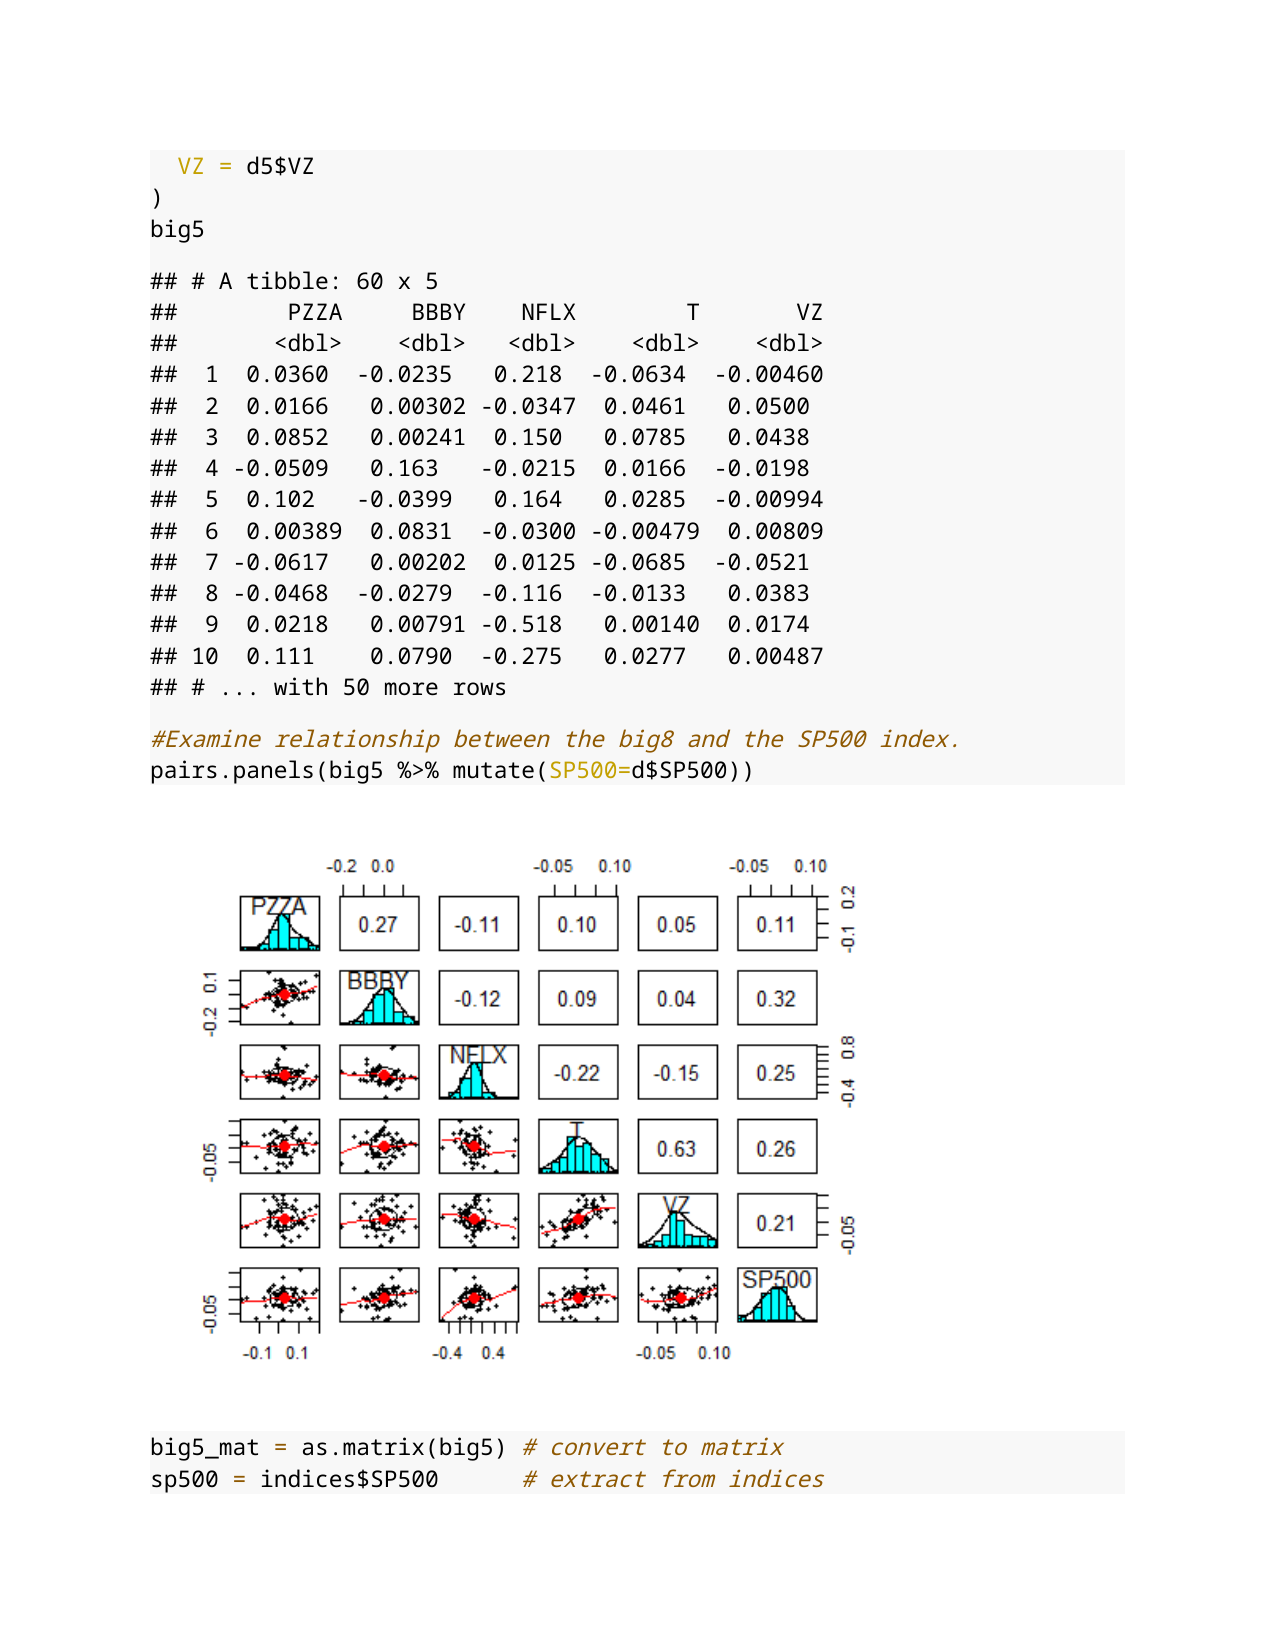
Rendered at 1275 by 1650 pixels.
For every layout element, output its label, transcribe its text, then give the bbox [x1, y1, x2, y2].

text big5_mat = as.matrix(big5) # convert to matrix sp500 = indices$SP500 # extract from indices big5.mm = lm(big5_mat ~ sp500) big5.mm [782, 1431, 1125, 1494]
picture [150, 806, 908, 1413]
text ## # A tibble: 60 x 5 ## PZZA BBBY NFLX T VZ ## <dbl> <dbl> <dbl> <dbl> <dbl> ## 1 0.0360 -0.0235 0.218 -0.0634 -0.00460 ## 2 0.0166 0.00302 -0.0347 0.0461 0.0500 ## 3 0.0852 0.00241 0.150 0.0785 0.0438 ## 4 -0.0509 0.163 -0.0215 0.0166 -0.0198 ## 5 0.102 -0.0399 0.164 0.0285 -0.00994 ## 6 0.00389 0.0831 -0.0300 -0.00479 0.00809 ## 7 -0.0617 0.00202 0.0125 -0.0685 -0.0521 ## 8 -0.0468 -0.0279 -0.116 -0.0133 0.0383 ## 9 0.0218 0.00791 -0.518 0.00140 0.0174 ## 10 0.111 0.0790 -0.275 0.0277 0.00487 ## # ... with 50 more rows [150, 264, 1125, 702]
text #Examine relationship between the big8 and the SP500 index. pairs.panels(big5 %>% mutate(SP500=d$SP500)) [755, 723, 1125, 785]
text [150, 150, 1125, 244]
